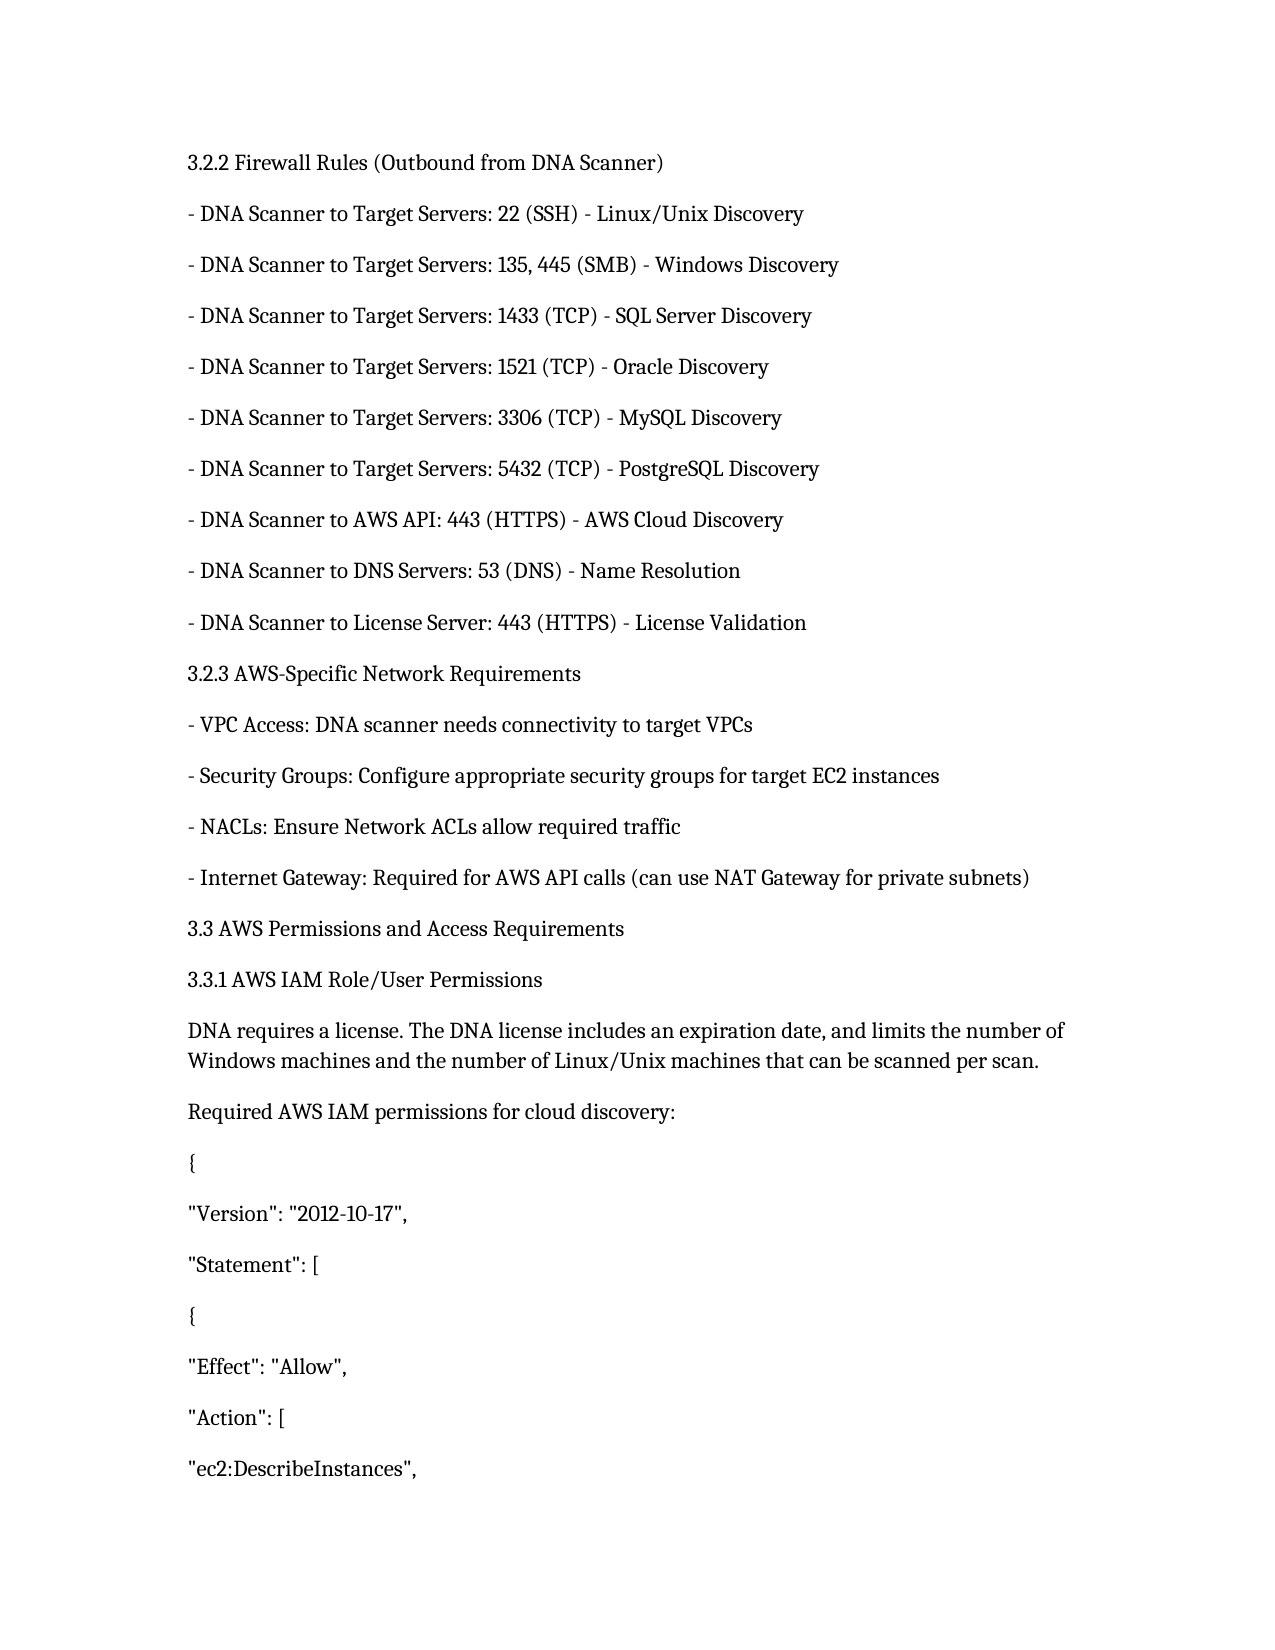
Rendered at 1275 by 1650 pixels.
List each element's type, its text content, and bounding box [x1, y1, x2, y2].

text - DNA Scanner to Target Servers: 1521 (TCP) - Oracle Discovery [187, 354, 1087, 381]
text - DNA Scanner to DNS Servers: 53 (DNS) - Name Resolution [187, 558, 1087, 585]
text - Internet Gateway: Required for AWS API calls (can use NAT Gateway for private subnets) [187, 864, 1087, 891]
text 3.3 AWS Permissions and Access Requirements [187, 916, 1087, 942]
text "Action": [ [187, 1405, 1087, 1432]
text - DNA Scanner to License Server: 443 (HTTPS) - License Validation [187, 609, 1087, 636]
text { [187, 1150, 1087, 1176]
text - DNA Scanner to Target Servers: 5432 (TCP) - PostgreSQL Discovery [187, 456, 1087, 483]
text - VPC Access: DNA scanner needs connectivity to target VPCs [187, 711, 1087, 738]
text 3.2.3 AWS-Specific Network Requirements [187, 660, 1087, 687]
text "Effect": "Allow", [187, 1354, 1087, 1381]
text DNA requires a license. The DNA license includes an expiration date, and limits the number of Windows machines and the number of Linux/Unix machines that can be scanned per scan. [187, 1018, 1087, 1074]
text 3.2.2 Firewall Rules (Outbound from DNA Scanner) [187, 150, 1087, 176]
text - DNA Scanner to Target Servers: 22 (SSH) - Linux/Unix Discovery [187, 201, 1087, 227]
text - DNA Scanner to AWS API: 443 (HTTPS) - AWS Cloud Discovery [187, 507, 1087, 534]
text "Version": "2012-10-17", [187, 1201, 1087, 1227]
text Required AWS IAM permissions for cloud discovery: [187, 1099, 1087, 1125]
text - DNA Scanner to Target Servers: 1433 (TCP) - SQL Server Discovery [187, 303, 1087, 329]
text - DNA Scanner to Target Servers: 3306 (TCP) - MySQL Discovery [187, 405, 1087, 432]
text { [187, 1303, 1087, 1329]
text 3.3.1 AWS IAM Role/User Permissions [187, 967, 1087, 993]
text "Statement": [ [187, 1252, 1087, 1278]
text - NACLs: Ensure Network ACLs allow required traffic [187, 813, 1087, 840]
text - Security Groups: Configure appropriate security groups for target EC2 instances [187, 762, 1087, 789]
text - DNA Scanner to Target Servers: 135, 445 (SMB) - Windows Discovery [187, 252, 1087, 278]
text "ec2:DescribeInstances", [187, 1456, 1087, 1483]
